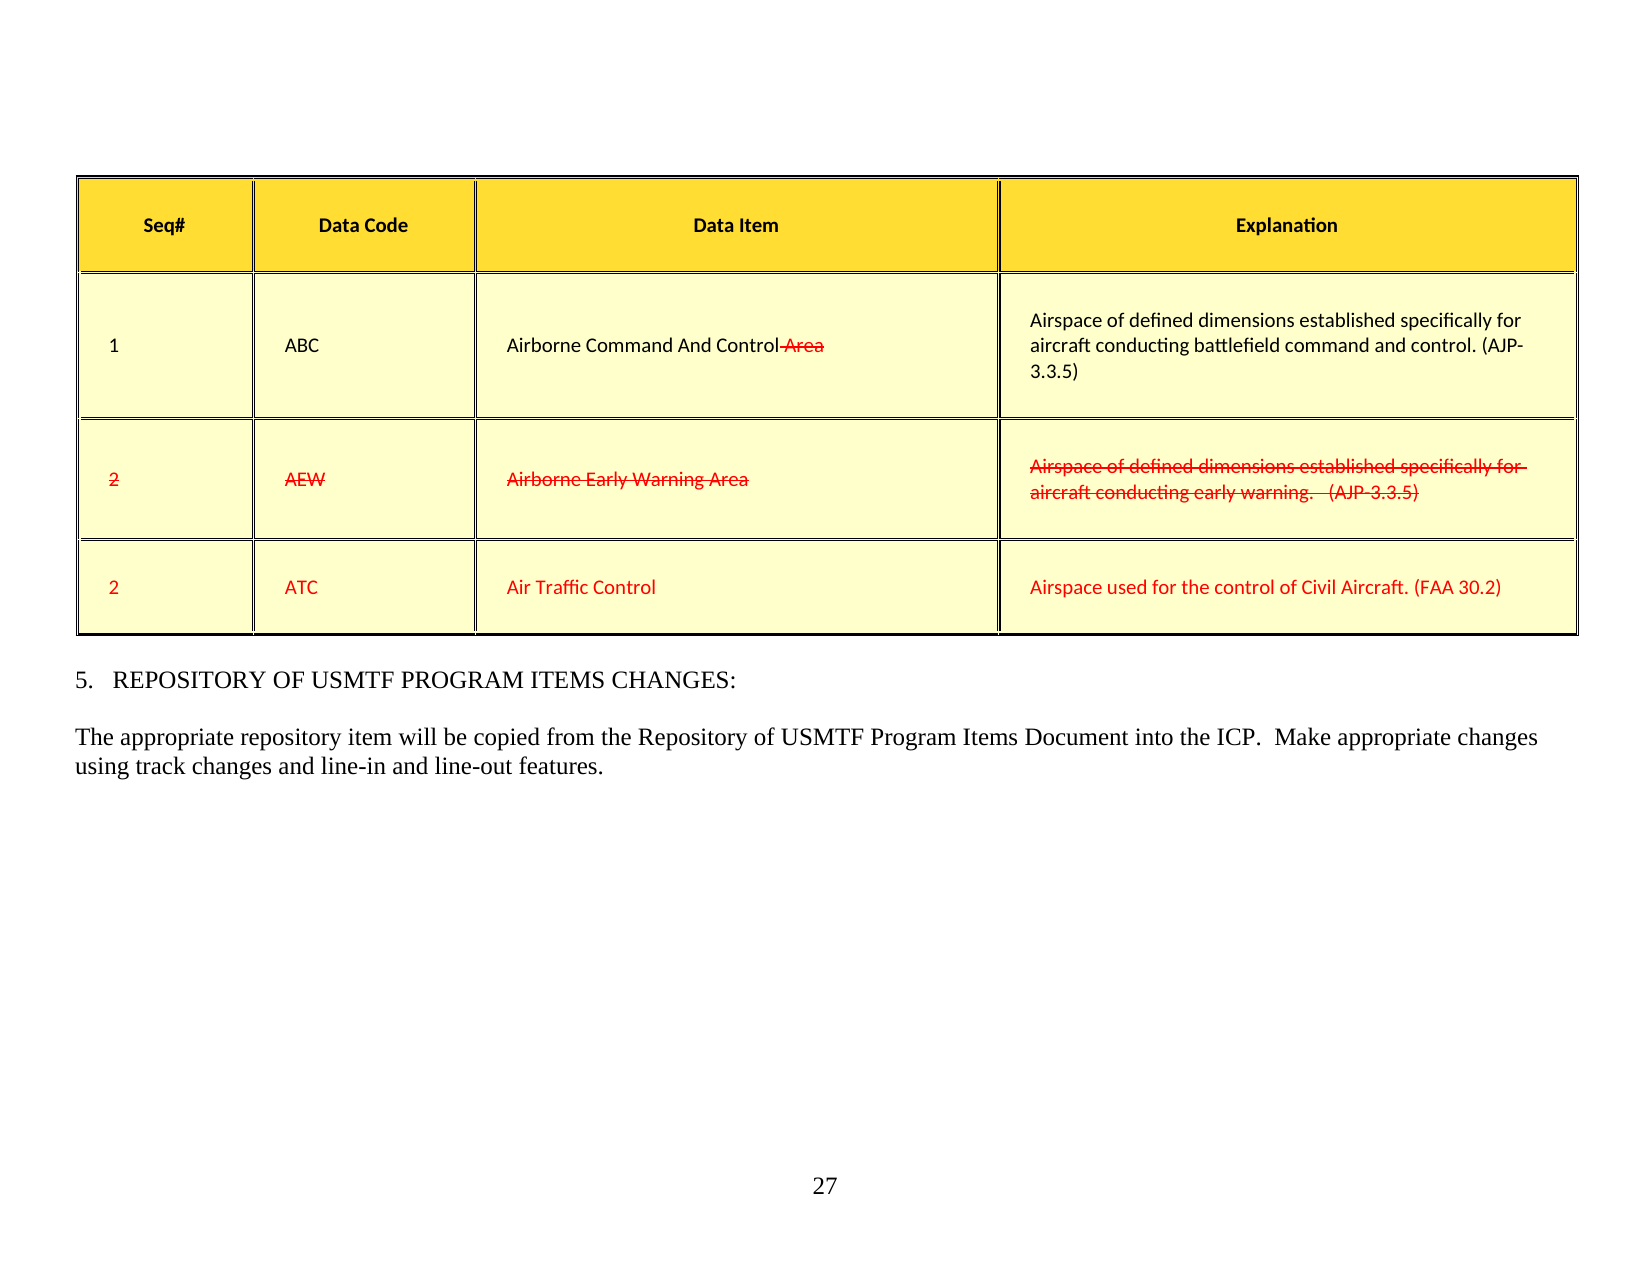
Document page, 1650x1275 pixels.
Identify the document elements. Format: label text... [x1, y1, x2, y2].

table_cell Airspace of defined dimensions established specifically for aircraft conducting battlefield command and control. (AJP-3.3.5) [999, 271, 1577, 417]
table_header Data Item [476, 177, 999, 271]
table_cell ABC [255, 274, 474, 417]
table_cell 2 [77, 417, 254, 538]
table_header Explanation [999, 179, 1576, 271]
table_cell 1 [77, 271, 254, 417]
table_cell ATC [254, 541, 476, 633]
table_cell 2 [77, 538, 254, 633]
text The appropriate repository item will be copied from the Repository of USMTF Program Items Document into the ICP. Make appropriate changes using track changes and line-in and line-out features. [75, 722, 1575, 780]
table_header Data Code [254, 179, 476, 271]
table_header Seq# [79, 179, 254, 271]
table_cell Airborne Command And Control Area [477, 274, 997, 417]
table_cell Airborne Early Warning Area [477, 420, 997, 538]
table_cell Airspace used for the control of Civil Aircraft. (FAA 30.2) [999, 538, 1577, 633]
subtitle REPOSITORY OF USMTF PROGRAM ITEMS CHANGES: [75, 665, 1575, 694]
table_cell AEW [255, 420, 474, 538]
table_cell Air Traffic Control [476, 538, 999, 633]
table_cell Airspace of defined dimensions established specifically for aircraft conducting early warning. (AJP-3.3.5) [999, 417, 1577, 538]
